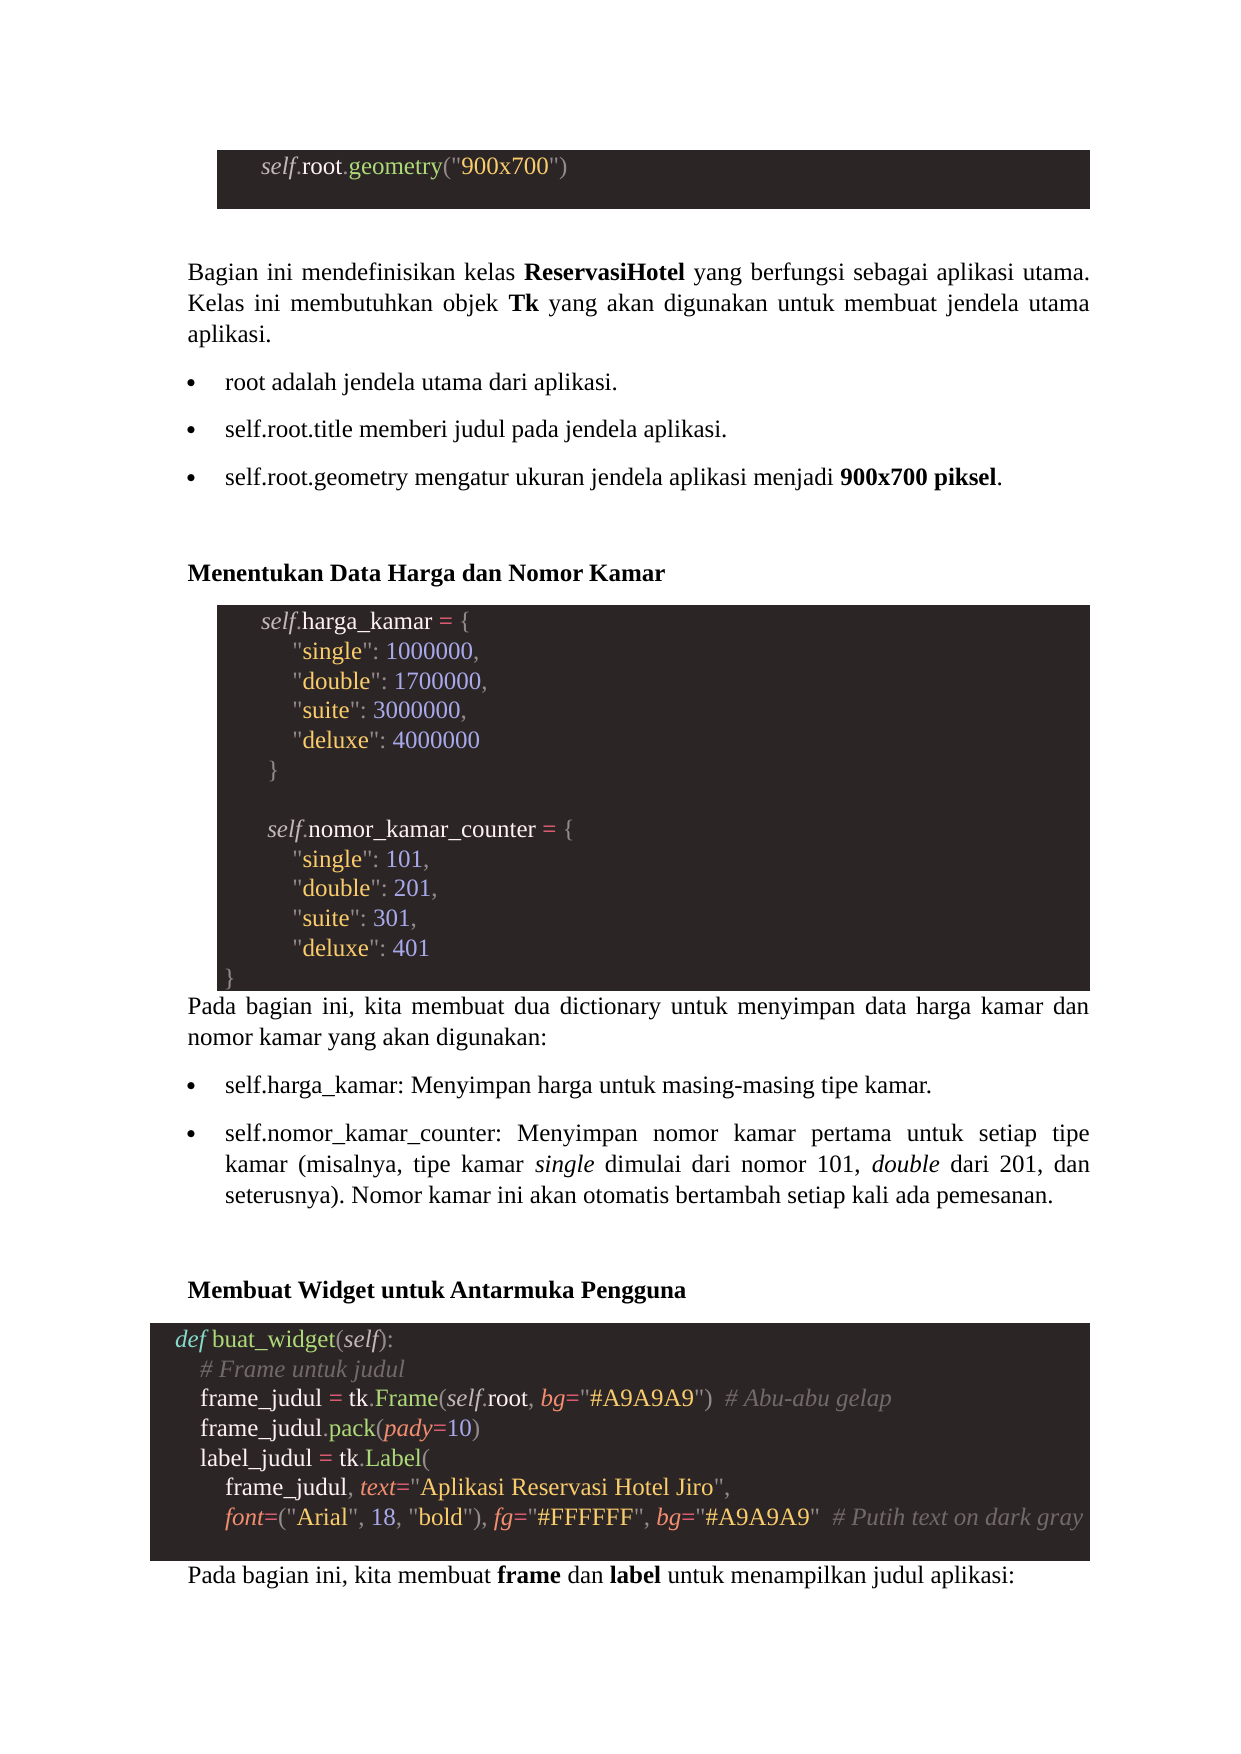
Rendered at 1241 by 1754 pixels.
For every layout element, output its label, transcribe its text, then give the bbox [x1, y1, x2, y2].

list self.root.title memberi judul pada jendela aplikasi. [187, 414, 1090, 443]
list "suite": 3000000, [217, 694, 1090, 724]
list self.root.geometry mengatur ukuran jendela aplikasi menjadi 900x700 piksel. [187, 462, 1090, 491]
text Membuat Widget untuk Antarmuka Pengguna [187, 1275, 1090, 1304]
text Pada bagian ini, kita membuat dua dictionary untuk menyimpan data harga kamar dan nomor kamar yang akan digunakan: [187, 991, 1090, 1051]
text Bagian ini mendefinisikan kelas ReservasiHotel yang berfungsi sebagai aplikasi utama. Kelas ini membutuhkan objek Tk yang akan digunakan untuk membuat jendela utama aplikasi. [187, 257, 1090, 348]
list "single": 1000000, [217, 635, 1090, 665]
list "single": 101, [217, 843, 1090, 873]
text frame_judul.pack(pady=10) [150, 1412, 1090, 1442]
list "double": 201, [217, 873, 1090, 902]
text Menentukan Data Harga dan Nomor Kamar [150, 558, 1090, 586]
list self.harga_kamar = { [217, 605, 1090, 635]
list "suite": 301, [217, 902, 1090, 932]
list "double": 1700000, [217, 665, 1090, 694]
text frame_judul, text="Aplikasi Reservasi Hotel Jiro", [150, 1471, 1090, 1501]
list root adalah jendela utama dari aplikasi. [187, 367, 1090, 396]
text font=("Arial", 18, "bold"), fg="#FFFFFF", bg="#A9A9A9" # Putih text on dark gray [150, 1501, 1090, 1531]
text label_judul = tk.Label( [150, 1442, 1090, 1471]
list "deluxe": 401 [217, 932, 1090, 962]
list self.root.geometry("900x700") [217, 150, 1090, 180]
list self.nomor_kamar_counter: Menyimpan nomor kamar pertama untuk setiap tipe kamar (misalnya, tipe kamar single dimulai dari nomor 101, double dari 201, dan seterusnya). Nomor kamar ini akan otomatis bertambah setiap kali ada pemesanan. [187, 1118, 1090, 1209]
text def buat_widget(self): [150, 1323, 1090, 1353]
text Pada bagian ini, kita membuat frame dan label untuk menampilkan judul aplikasi: [187, 1561, 1090, 1589]
text # Frame untuk judul [150, 1353, 1090, 1382]
list self.nomor_kamar_counter = { [217, 813, 1090, 843]
list } [217, 962, 1090, 991]
list self.harga_kamar: Menyimpan harga untuk masing-masing tipe kamar. [187, 1070, 1090, 1099]
list "deluxe": 4000000 [217, 724, 1090, 754]
text frame_judul = tk.Frame(self.root, bg="#A9A9A9") # Abu-abu gelap [150, 1382, 1090, 1412]
list } [217, 754, 1090, 783]
